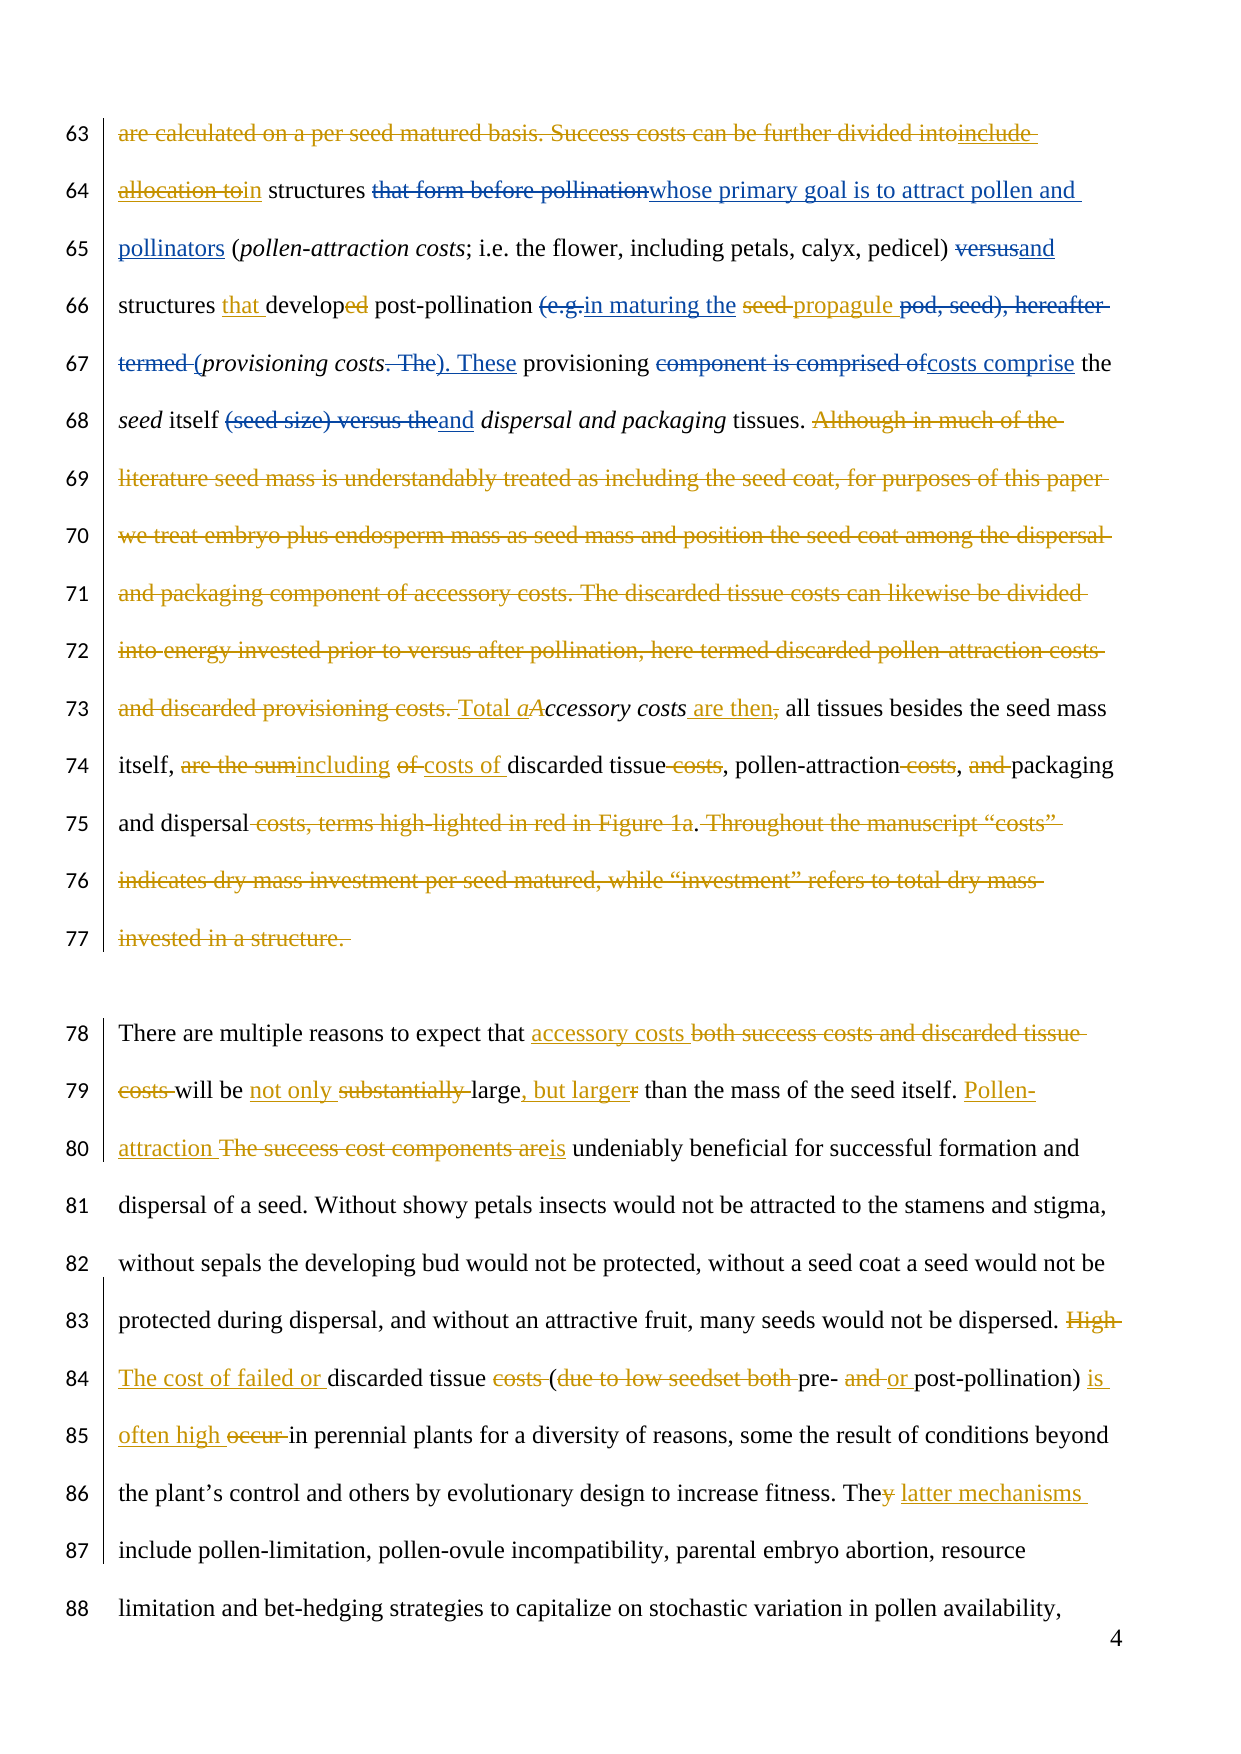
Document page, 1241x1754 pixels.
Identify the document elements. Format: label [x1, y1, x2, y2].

text [118, 1018, 1122, 1622]
text [118, 118, 1122, 952]
